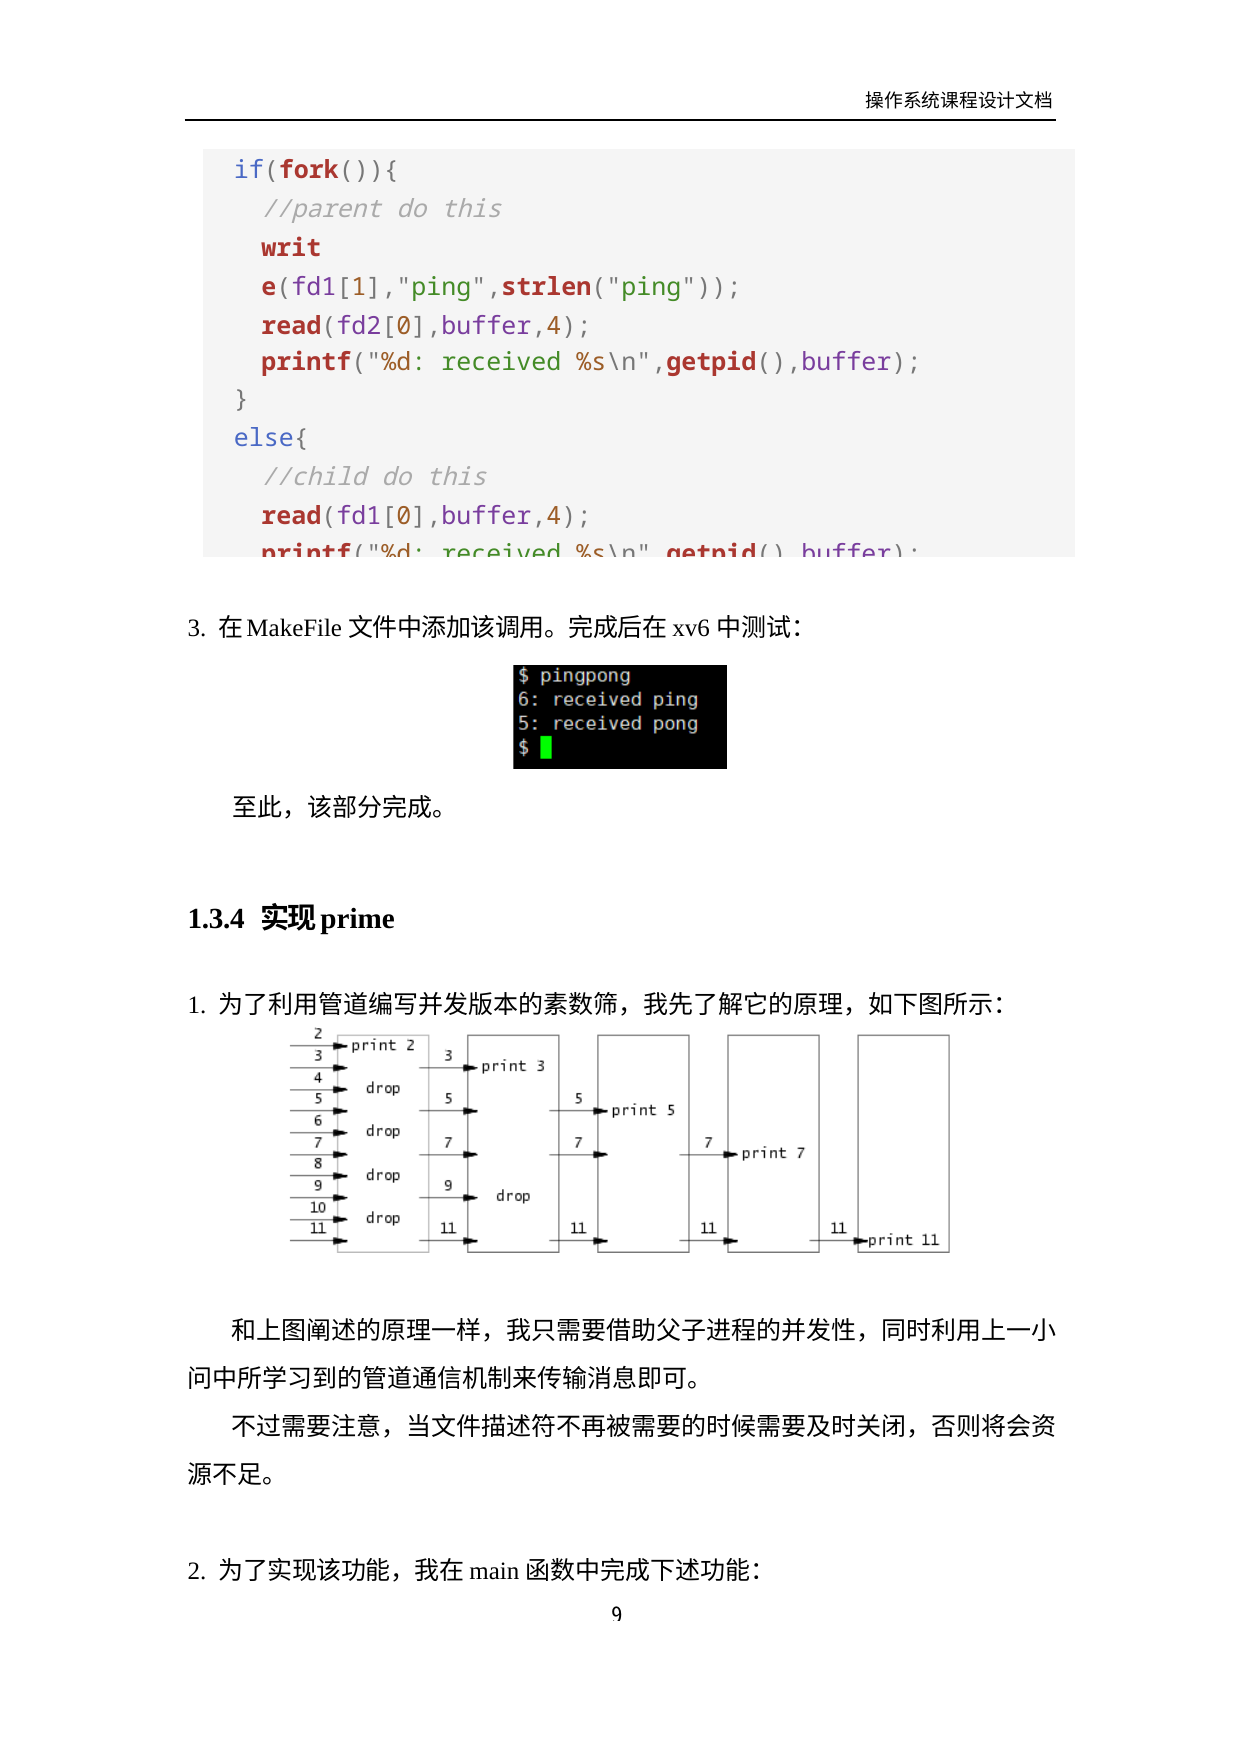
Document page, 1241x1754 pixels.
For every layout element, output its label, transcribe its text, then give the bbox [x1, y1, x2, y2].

text 不过需要注意，当文件描述符不再被需要的时候需要及时关闭，否则将会资源不足。 [187, 1407, 1059, 1491]
list 在 MakeFile 文件中添加该调用。完成后在 xv6 中测试： [187, 608, 1090, 644]
list 为了利用管道编写并发版本的素数筛，我先了解它的原理，如下图所示： [187, 984, 1090, 1021]
subtitle 实现 prime [187, 894, 1090, 937]
picture [289, 1027, 950, 1253]
list 为了实现该功能，我在 main 函数中完成下述功能： [187, 1550, 1090, 1587]
picture [513, 665, 727, 769]
text 至此，该部分完成。 [232, 681, 1090, 823]
text 和上图阐述的原理一样，我只需要借助父子进程的并发性，同时利用上一小问中所学习到的管道通信机制来传输消息即可。 [187, 1311, 1059, 1395]
